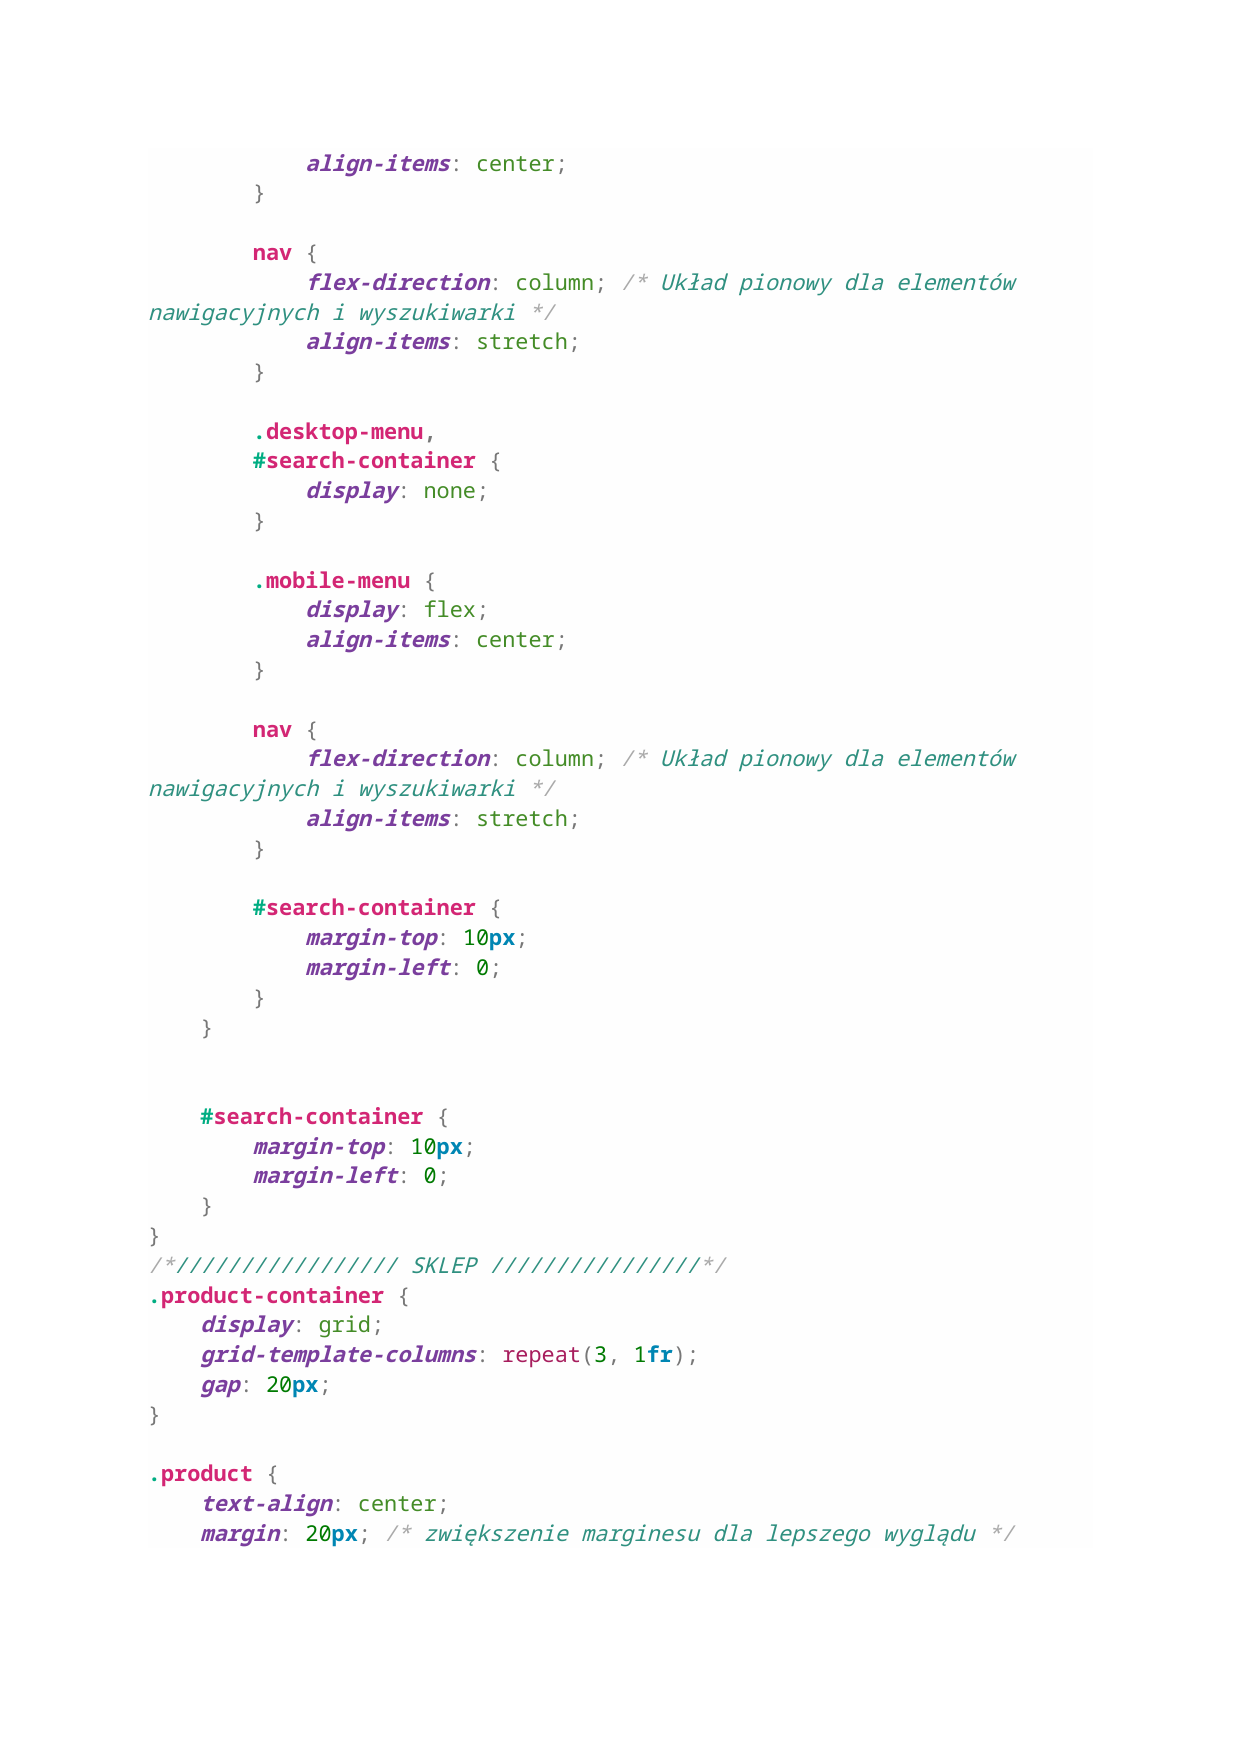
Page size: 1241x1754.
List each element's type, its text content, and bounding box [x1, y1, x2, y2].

text } [148, 1220, 1093, 1250]
text } [148, 1190, 1093, 1220]
text align-items: stretch; [148, 326, 1093, 356]
text } [148, 833, 1093, 863]
text flex-direction: column; /* Układ pionowy dla elementów nawigacyjnych i wyszukiwarki */ [148, 743, 1093, 803]
text margin-left: 0; [148, 1161, 1093, 1190]
text align-items: center; [148, 148, 1093, 177]
text } [148, 356, 1093, 386]
text display: grid; [148, 1309, 1093, 1339]
text grid-template-columns: repeat(3, 1fr); [148, 1339, 1093, 1369]
text margin-left: 0; [148, 952, 1093, 982]
text margin-top: 10px; [148, 922, 1093, 952]
text #search-container { [148, 446, 1093, 475]
text } [148, 982, 1093, 1012]
text /*///////////////// SKLEP ////////////////*/ [148, 1250, 1093, 1280]
text } [148, 505, 1093, 535]
text margin-top: 10px; [148, 1131, 1093, 1161]
text .product { [148, 1458, 1093, 1488]
text } [148, 1399, 1093, 1429]
text nav { [148, 237, 1093, 267]
text } [148, 177, 1093, 207]
text flex-direction: column; /* Układ pionowy dla elementów nawigacyjnych i wyszukiwarki */ [148, 267, 1093, 326]
text align-items: stretch; [148, 803, 1093, 833]
text } [148, 654, 1093, 684]
text .desktop-menu, [148, 416, 1093, 446]
text margin: 20px; /* zwiększenie marginesu dla lepszego wyglądu */ [148, 1518, 1093, 1548]
text .product-container { [148, 1280, 1093, 1309]
text #search-container { [148, 892, 1093, 922]
text display: none; [148, 475, 1093, 505]
text #search-container { [148, 1101, 1093, 1131]
text display: flex; [148, 594, 1093, 624]
text } [148, 1012, 1093, 1041]
text text-align: center; [148, 1488, 1093, 1518]
text nav { [148, 714, 1093, 743]
text gap: 20px; [148, 1369, 1093, 1399]
text align-items: center; [148, 624, 1093, 654]
text .mobile-menu { [148, 565, 1093, 594]
